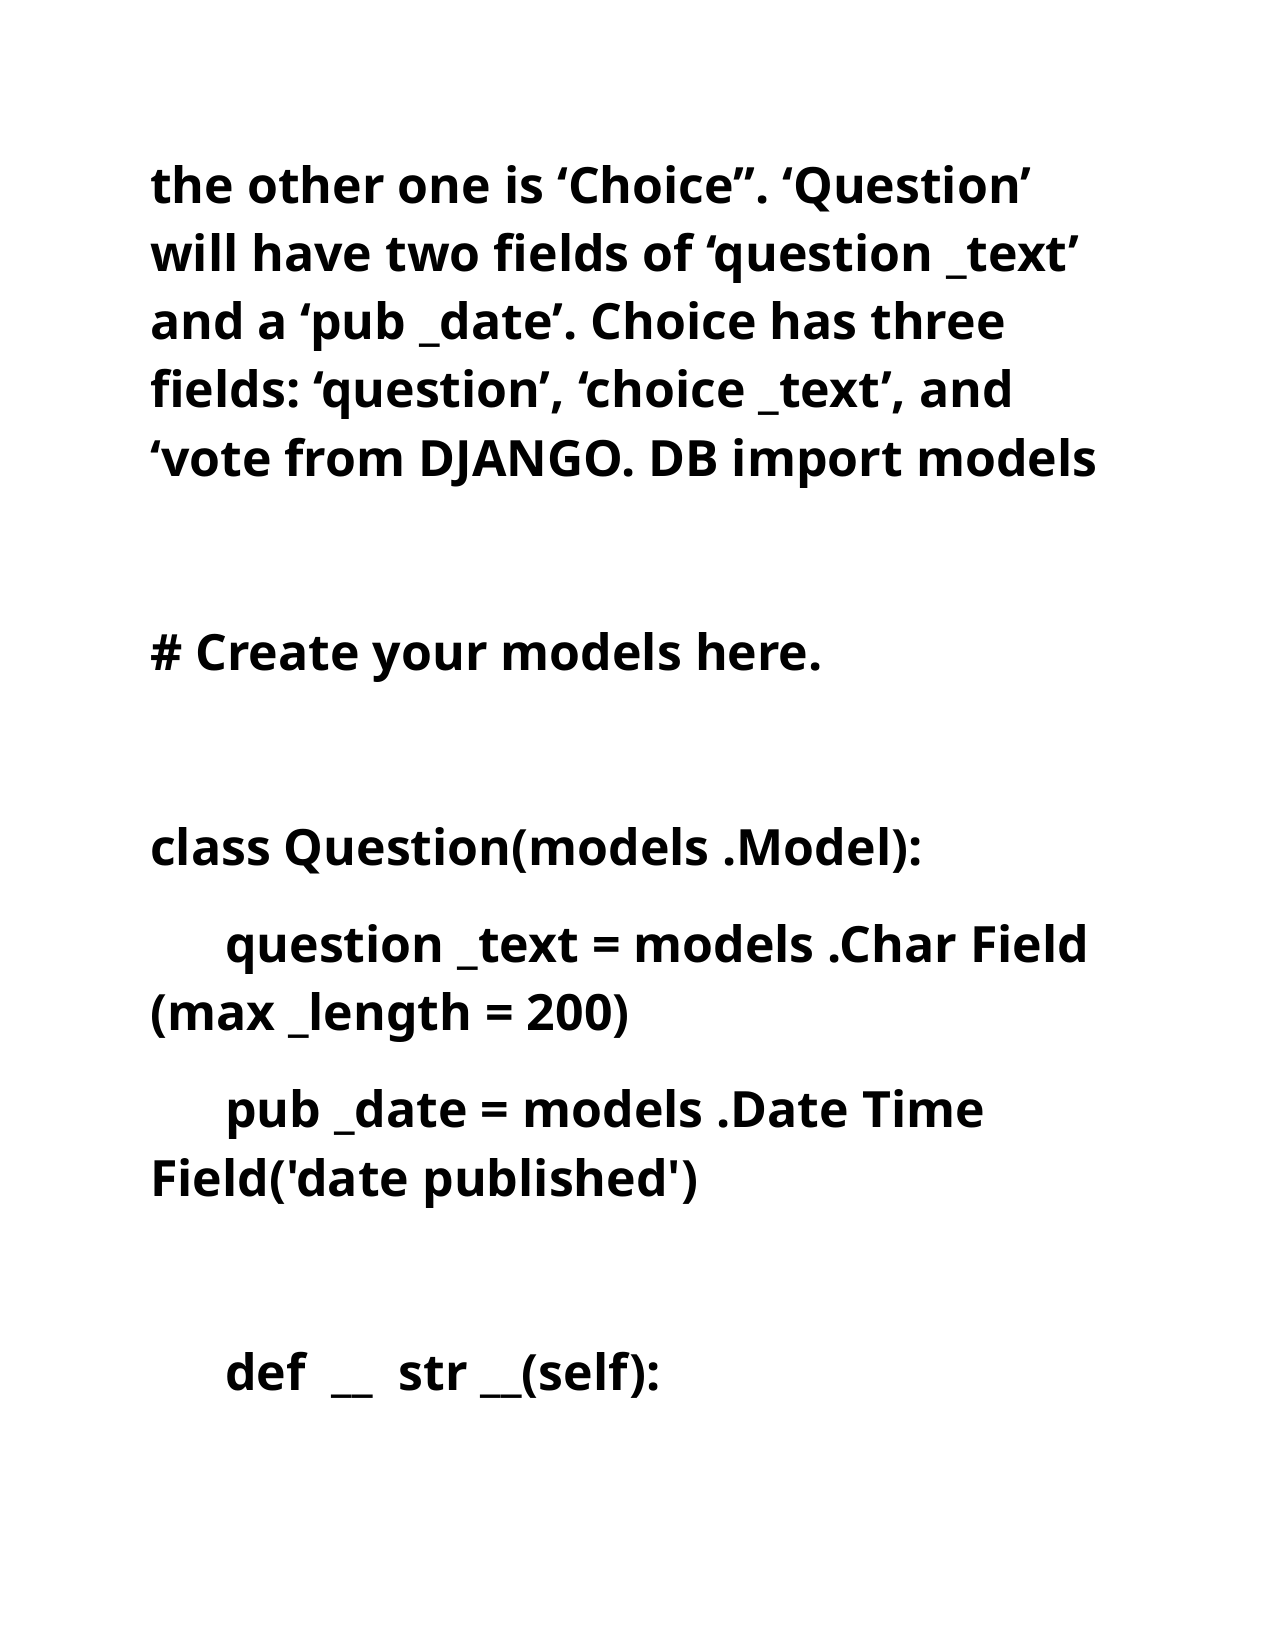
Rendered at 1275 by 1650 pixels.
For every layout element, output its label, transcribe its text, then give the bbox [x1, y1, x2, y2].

subtitle question _text = models .Char Field (max _length = 200) [150, 909, 1125, 1045]
subtitle def __ str __(self): [150, 1337, 1125, 1405]
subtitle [150, 150, 1125, 491]
subtitle class Question(models .Model): [150, 812, 1125, 880]
subtitle pub _date = models .Date Time Field('date published') [150, 1074, 1125, 1211]
subtitle # Create your models here. [150, 617, 1125, 685]
